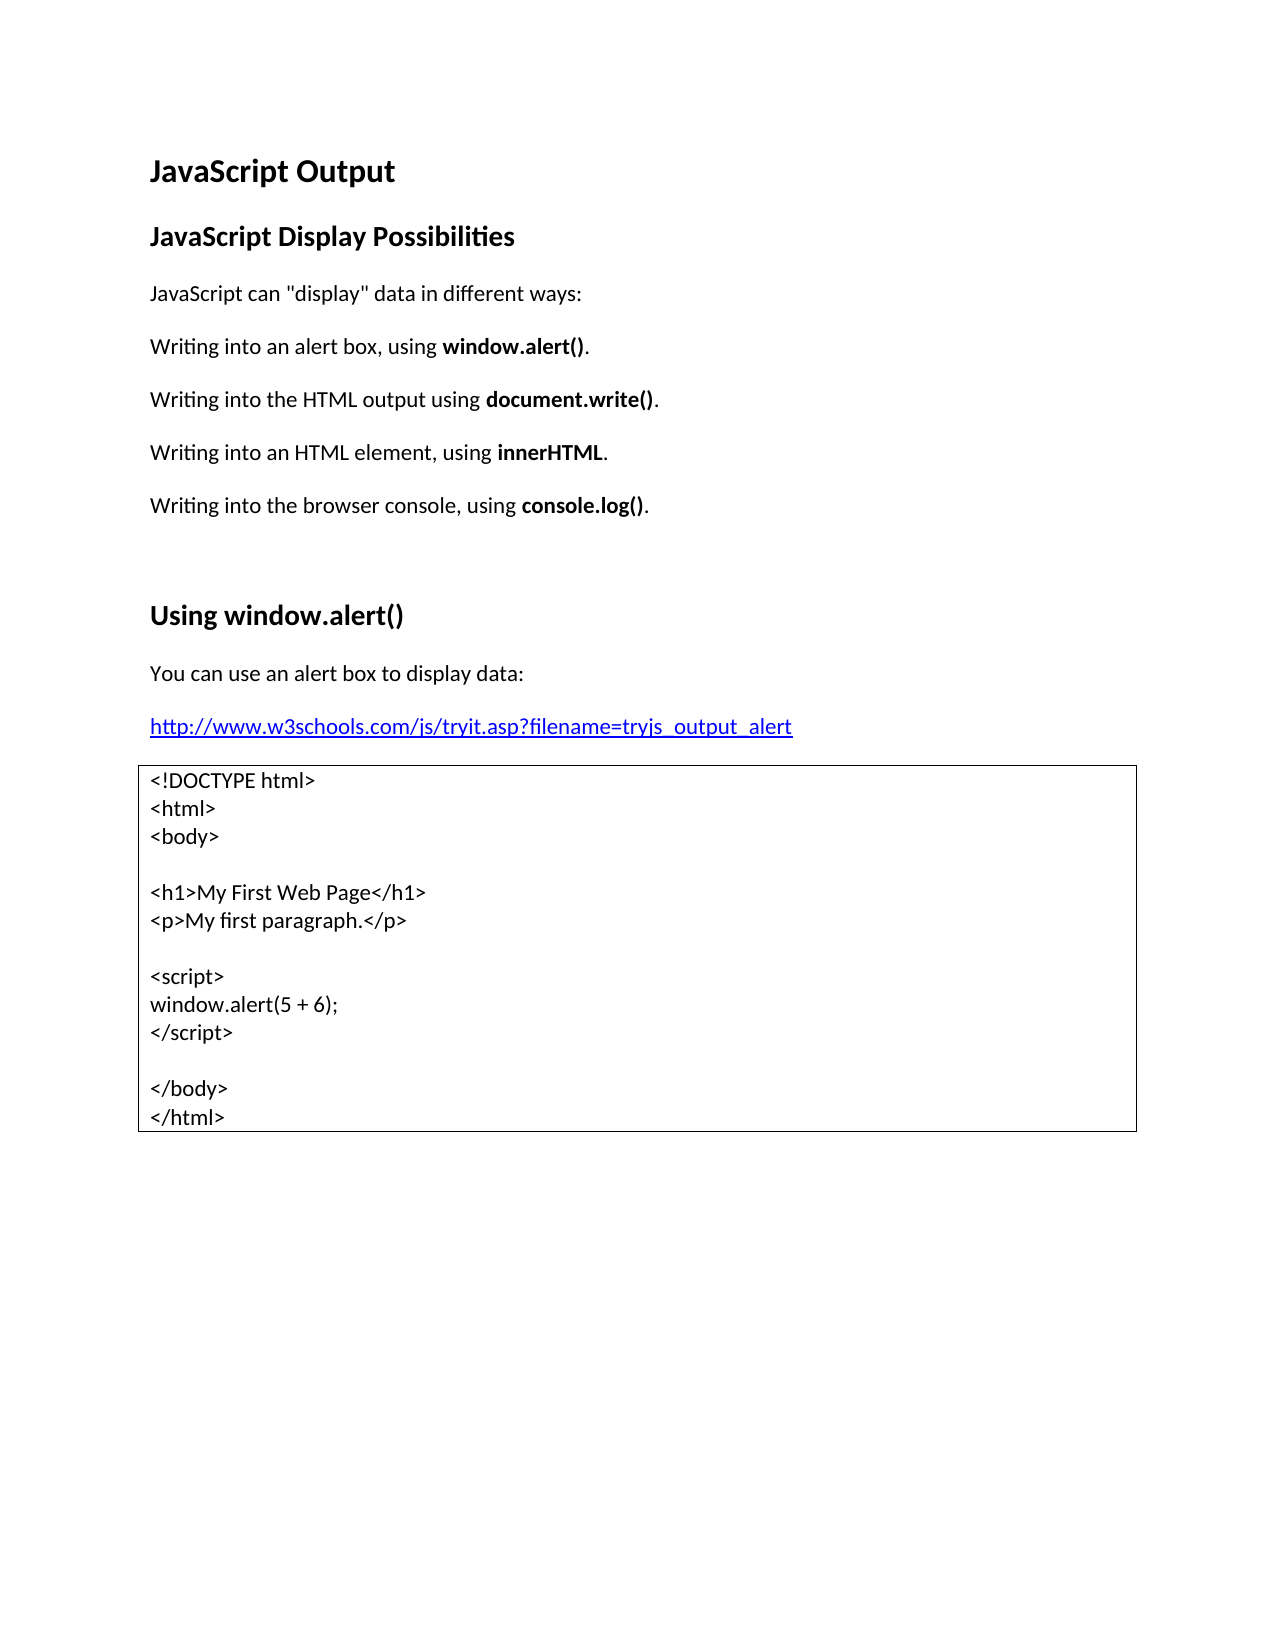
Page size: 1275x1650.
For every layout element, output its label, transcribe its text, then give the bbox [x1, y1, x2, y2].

text Writing into an alert box, using window.alert(). [150, 332, 1125, 360]
text You can use an alert box to display data: [150, 659, 1125, 687]
table_header <!DOCTYPE html> <html> <body> <h1>My First Web Page</h1> <p>My first paragraph.</p> <script> window.alert(5 + 6); </script> </body> </html> [139, 766, 1136, 1131]
text Writing into an HTML element, using innerHTML. [150, 438, 1125, 466]
text Writing into the browser console, using console.log(). [150, 491, 1125, 519]
text Writing into the HTML output using document.write(). [150, 385, 1125, 413]
text Using window.alert() [150, 597, 1125, 633]
text JavaScript can "display" data in different ways: [150, 279, 1125, 307]
text JavaScript Output [150, 150, 1125, 191]
text http://www.w3schools.com/js/tryit.asp?filename=tryjs_output_alert [150, 712, 1125, 740]
text JavaScript Display Possibilities [150, 218, 1125, 253]
